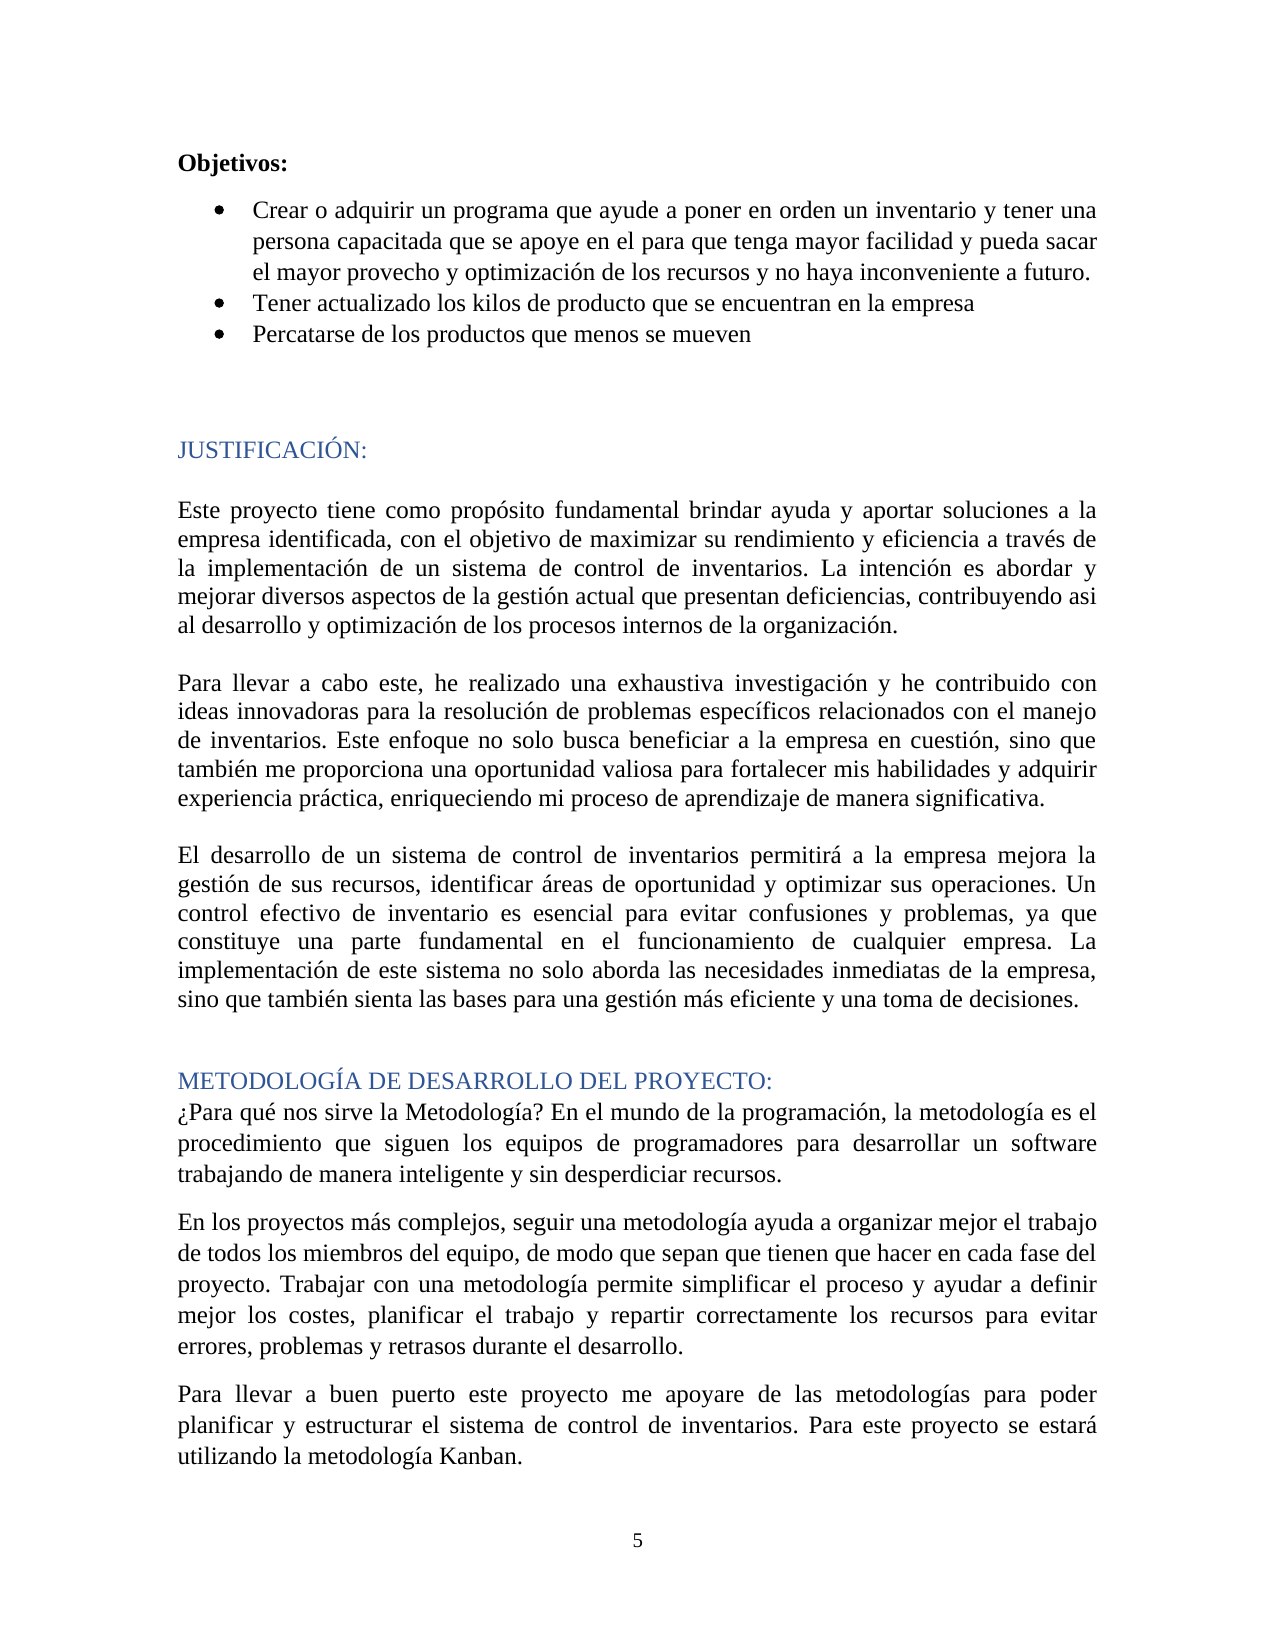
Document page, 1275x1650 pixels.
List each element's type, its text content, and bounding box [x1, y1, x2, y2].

text ¿Para qué nos sirve la Metodología? En el mundo de la programación, la metodología es el procedimiento que siguen los equipos de programadores para desarrollar un software trabajando de manera inteligente y sin desperdiciar recursos. [177, 1097, 1098, 1188]
text Este proyecto tiene como propósito fundamental brindar ayuda y aportar soluciones a la empresa identificada, con el objetivo de maximizar su rendimiento y eficiencia a través de la implementación de un sistema de control de inventarios. La intención es abordar y mejorar diversos aspectos de la gestión actual que presentan deficiencias, contribuyendo asi al desarrollo y optimización de los procesos internos de la organización. [177, 495, 1098, 639]
subtitle METODOLOGÍA DE DESARROLLO DEL PROYECTO: [177, 1066, 1098, 1095]
list Percatarse de los productos que menos se mueven [215, 319, 1098, 348]
text Para llevar a cabo este, he realizado una exhaustiva investigación y he contribuido con ideas innovadoras para la resolución de problemas específicos relacionados con el manejo de inventarios. Este enfoque no solo busca beneficiar a la empresa en cuestión, sino que también me proporciona una oportunidad valiosa para fortalecer mis habilidades y adquirir experiencia práctica, enriqueciendo mi proceso de aprendizaje de manera significativa. [177, 668, 1098, 811]
list Crear o adquirir un programa que ayude a poner en orden un inventario y tener una persona capacitada que se apoye en el para que tenga mayor facilidad y pueda sacar el mayor provecho y optimización de los recursos y no haya inconveniente a futuro. [215, 195, 1098, 286]
text En los proyectos más complejos, seguir una metodología ayuda a organizar mejor el trabajo de todos los miembros del equipo, de modo que sepan que tienen que hacer en cada fase del proyecto. Trabajar con una metodología permite simplificar el proceso y ayudar a definir mejor los costes, planificar el trabajo y repartir correctamente los recursos para evitar errores, problemas y retrasos durante el desarrollo. [177, 1207, 1098, 1360]
text Para llevar a buen puerto este proyecto me apoyare de las metodologías para poder planificar y estructurar el sistema de control de inventarios. Para este proyecto se estará utilizando la metodología Kanban. [177, 1379, 1098, 1470]
subtitle JUSTIFICACIÓN: [177, 435, 1098, 464]
text Objetivos: [177, 148, 1098, 176]
text El desarrollo de un sistema de control de inventarios permitirá a la empresa mejora la gestión de sus recursos, identificar áreas de oportunidad y optimizar sus operaciones. Un control efectivo de inventario es esencial para evitar confusiones y problemas, ya que constituye una parte fundamental en el funcionamiento de cualquier empresa. La implementación de este sistema no solo aborda las necesidades inmediatas de la empresa, sino que también sienta las bases para una gestión más eficiente y una toma de decisiones. [177, 840, 1098, 1013]
list Tener actualizado los kilos de producto que se encuentran en la empresa [215, 288, 1098, 317]
